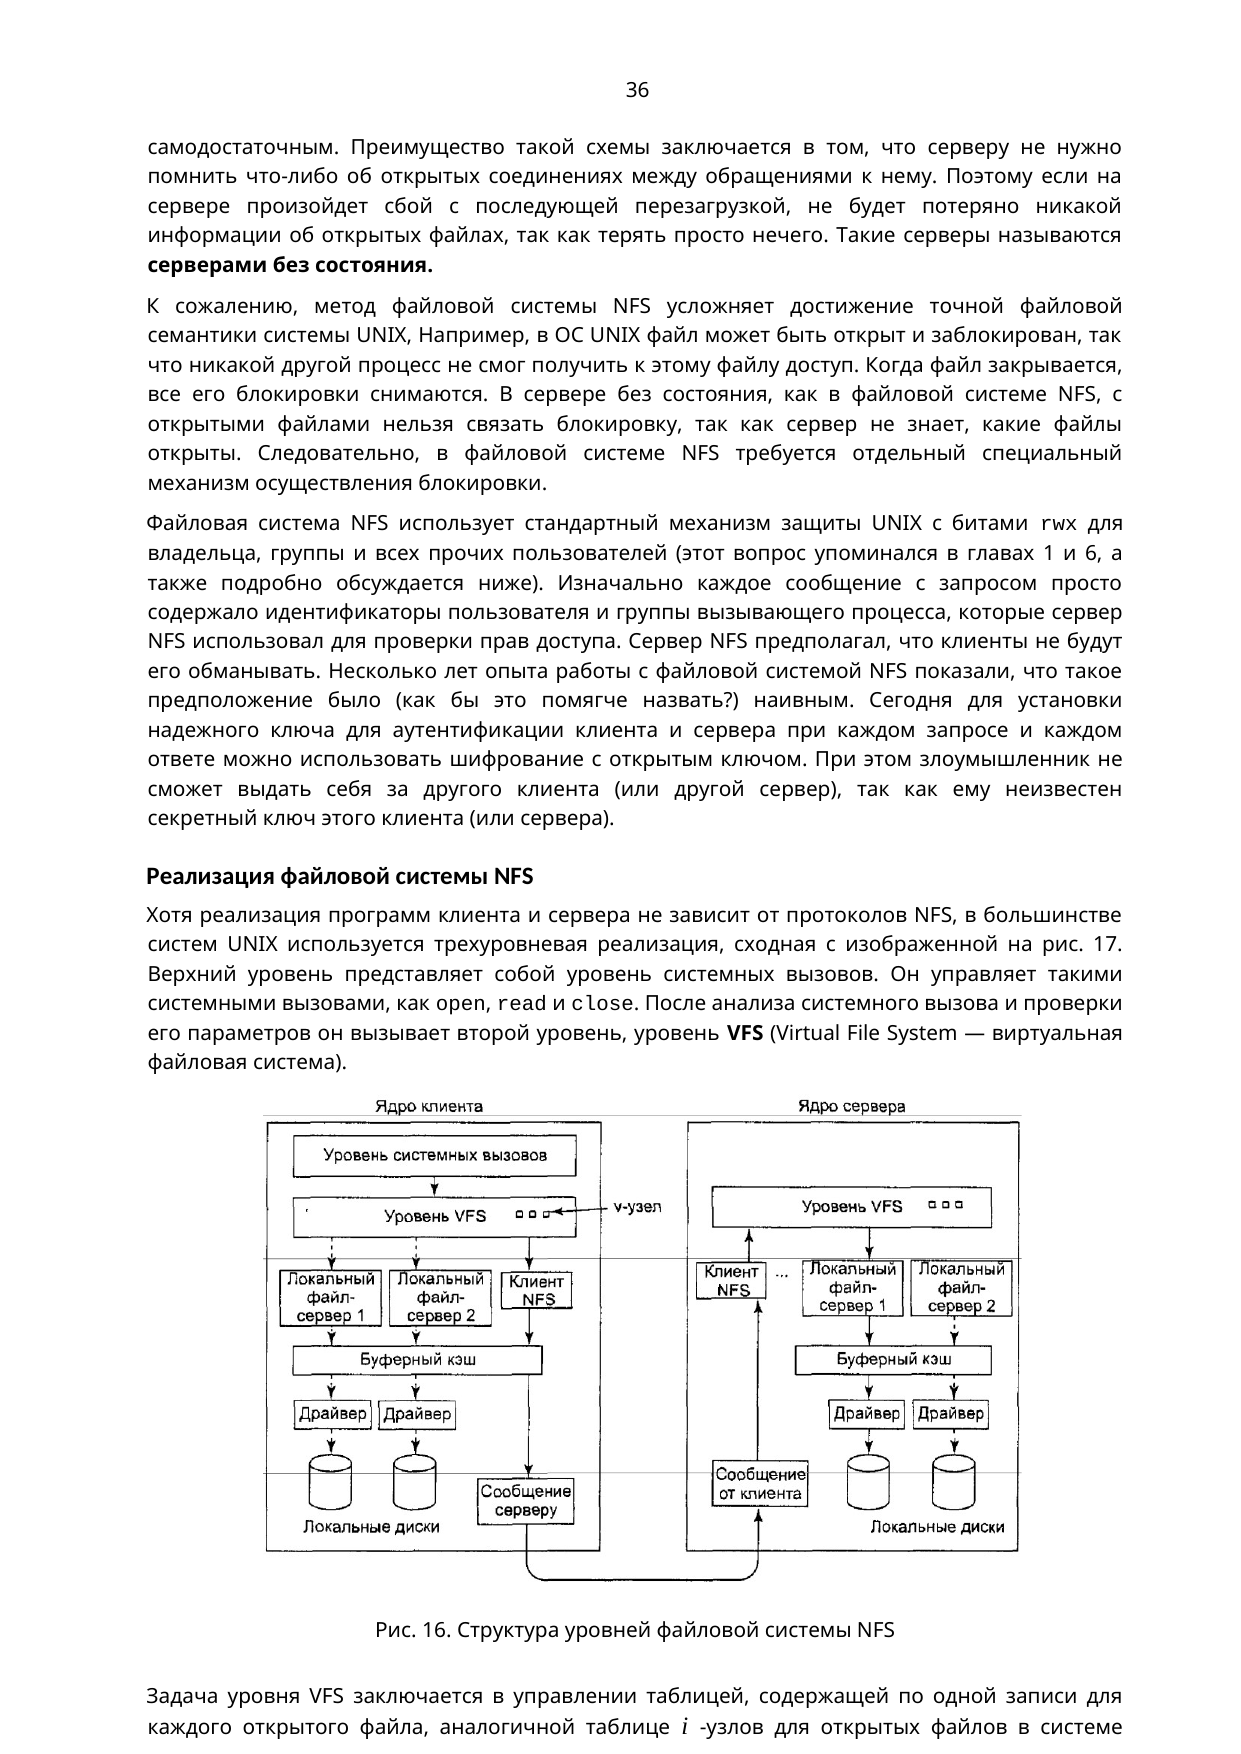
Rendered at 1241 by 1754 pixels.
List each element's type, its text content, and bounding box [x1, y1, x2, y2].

subtitle Реализация файловой системы NFS [146, 860, 1127, 890]
text Файловая система NFS использует стандартный механизм защиты UNIX с битами rwx для владельца, группы и всех прочих пользователей (этот вопрос упоминался в главах 1 и 6, а также подробно обсуждается ниже). Изначально каждое сообщение с запросом просто содержало идентификаторы пользователя и группы вызывающего процесса, которые сервер NFS использовал для проверки прав доступа. Сервер NFS предполагал, что клиенты не будут его обманывать. Несколько лет опыта работы с файловой системой NFS показали, что такое предположение было (как бы это помягче назвать?) наивным. Сегодня для установки надежного ключа для аутентификации клиента и сервера при каждом запросе и каждом ответе можно использовать шифрование с открытым ключом. При этом злоумышленник не сможет выдать себя за другого клиента (или другой сервер), так как ему неизвестен секретный ключ этого клиента (или сервера). [146, 508, 1123, 832]
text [146, 1681, 1123, 1740]
text Рис. 16. Структура уровней файловой системы NFS [148, 1615, 1122, 1643]
text Хотя реализация программ клиента и сервера не зависит от протоколов NFS, в большинстве систем UNIX используется трехуровневая реализация, сходная с изображенной на рис. 17. Верхний уровень представляет собой уровень системных вызовов. Он управляет такими системными вызовами, как open, read и close. После анализа системного вызова и проверки его параметров он вызывает второй уровень, уровень VFS (Virtual File System — виртуальная файловая система). [146, 900, 1123, 1076]
picture [263, 1094, 1022, 1582]
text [146, 132, 1123, 278]
text К сожалению, метод файловой системы NFS усложняет достижение точной файловой семантики системы UNIX, Например, в ОС UNIX файл может быть открыт и заблокирован, так что никакой другой процесс не смог получить к этому файлу доступ. Когда файл закрывается, все его блокировки снимаются. В сервере без состояния, как в файловой системе NFS, с открытыми файлами нельзя связать блокировку, так как сервер не знает, какие файлы открыты. Следовательно, в файловой системе NFS требуется отдельный специальный механизм осуществления блокировки. [146, 291, 1123, 496]
